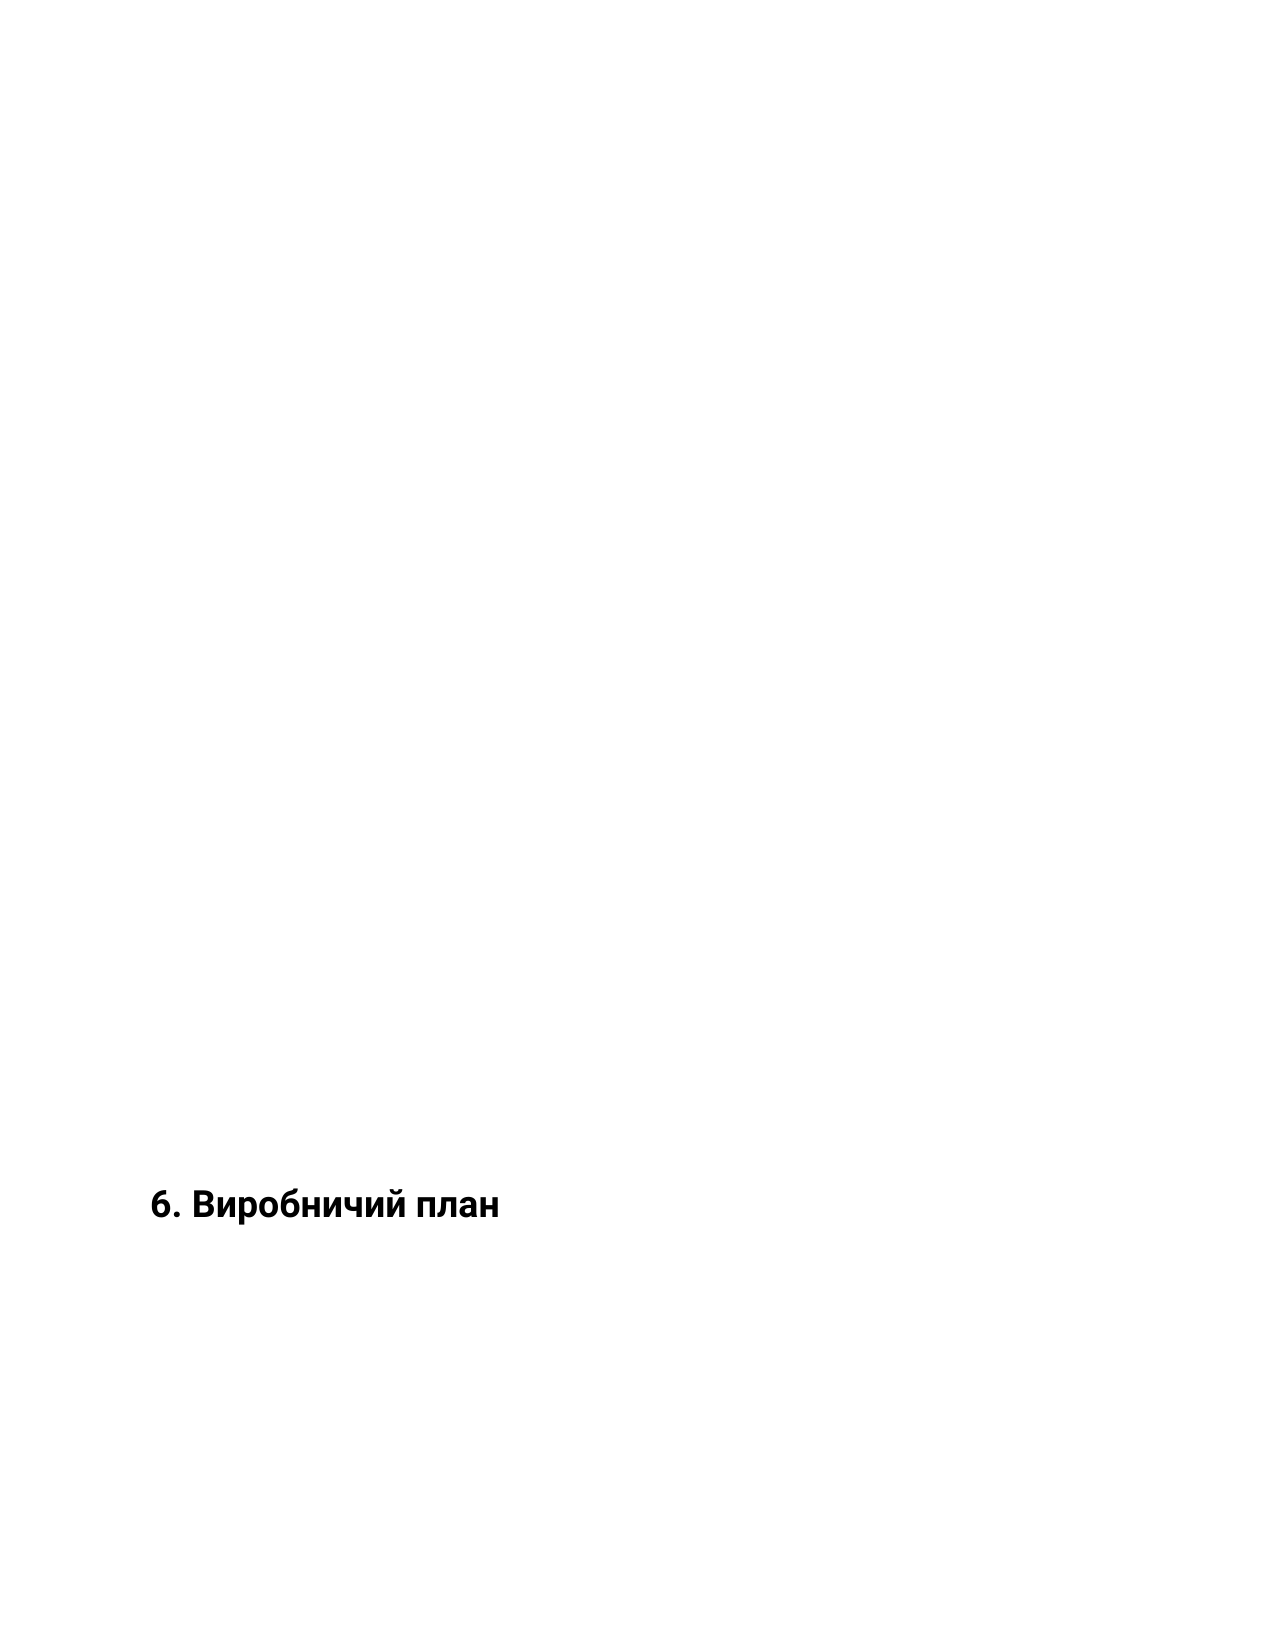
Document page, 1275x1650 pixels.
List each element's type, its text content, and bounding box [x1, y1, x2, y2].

text 6. Виробничий план [150, 1183, 1125, 1227]
